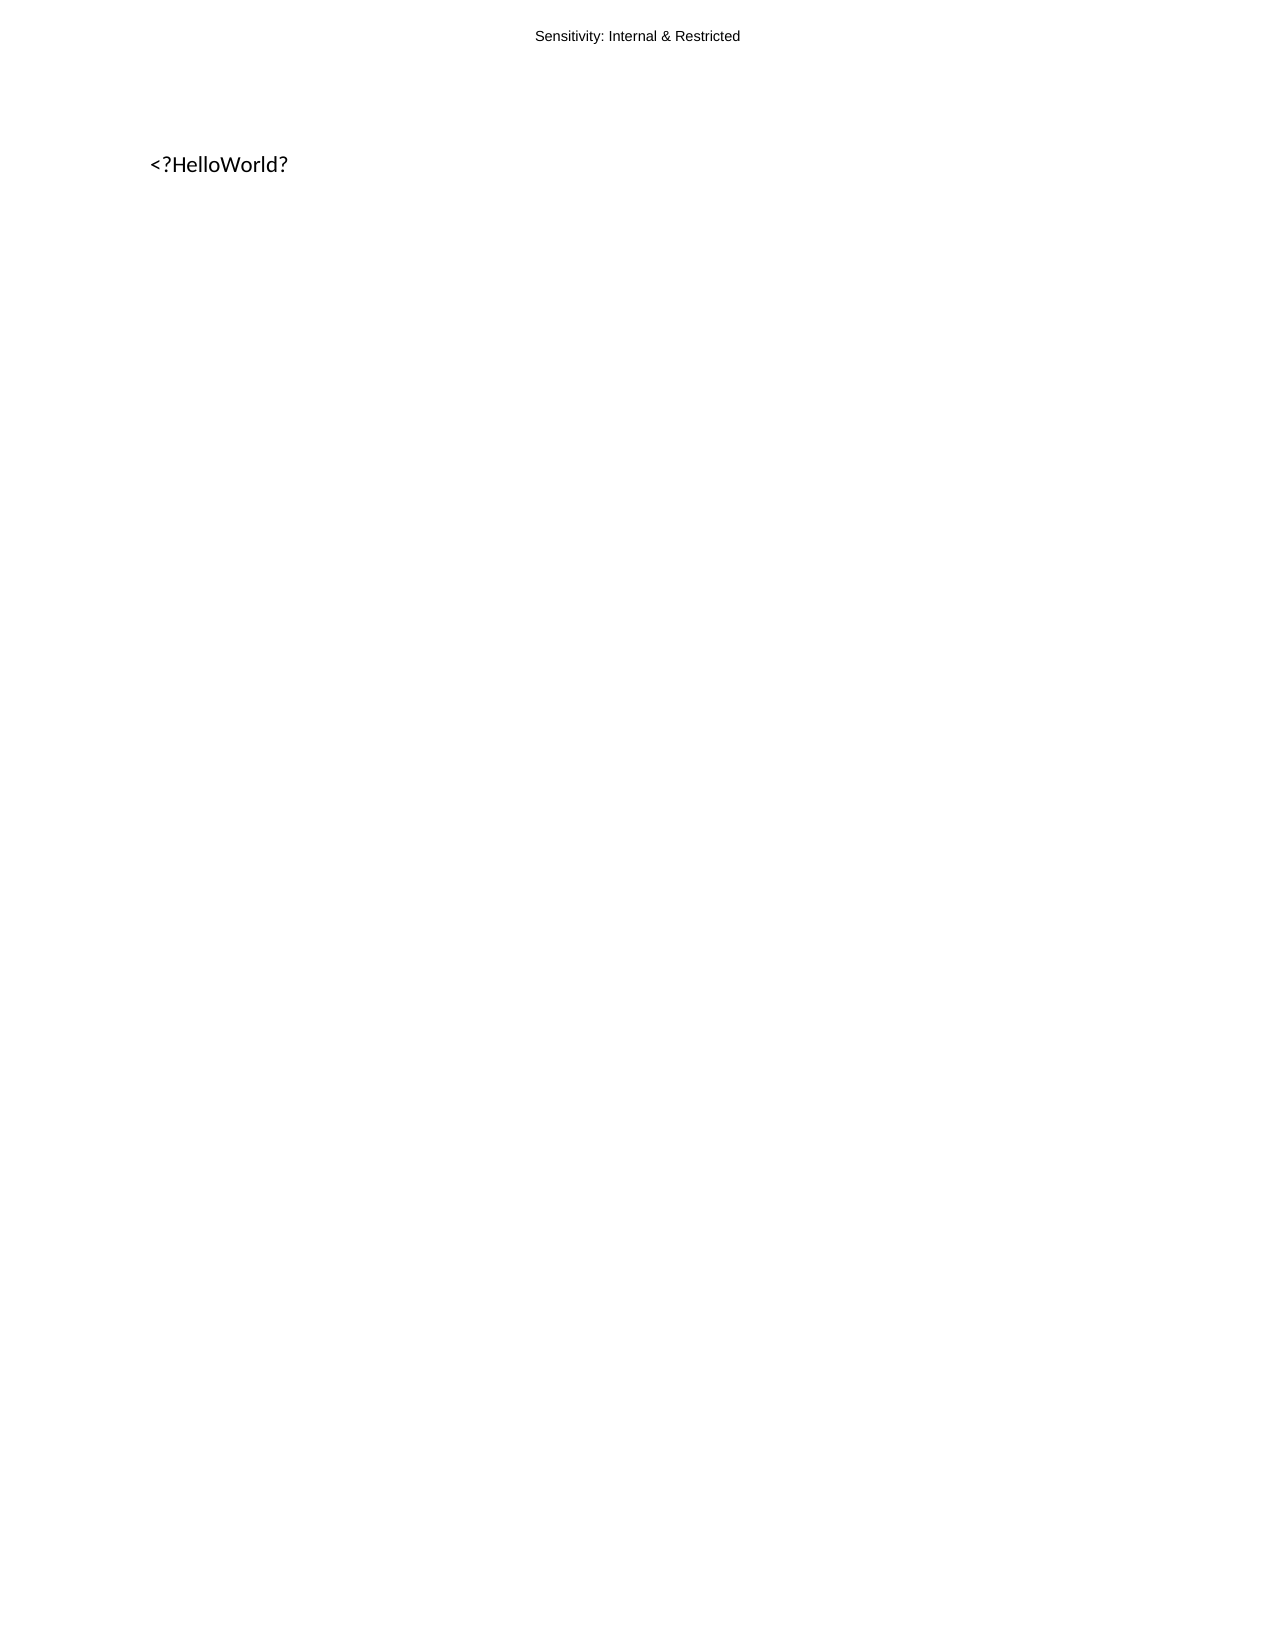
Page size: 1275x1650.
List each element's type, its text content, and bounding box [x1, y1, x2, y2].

text <?HelloWorld? [150, 150, 1125, 178]
